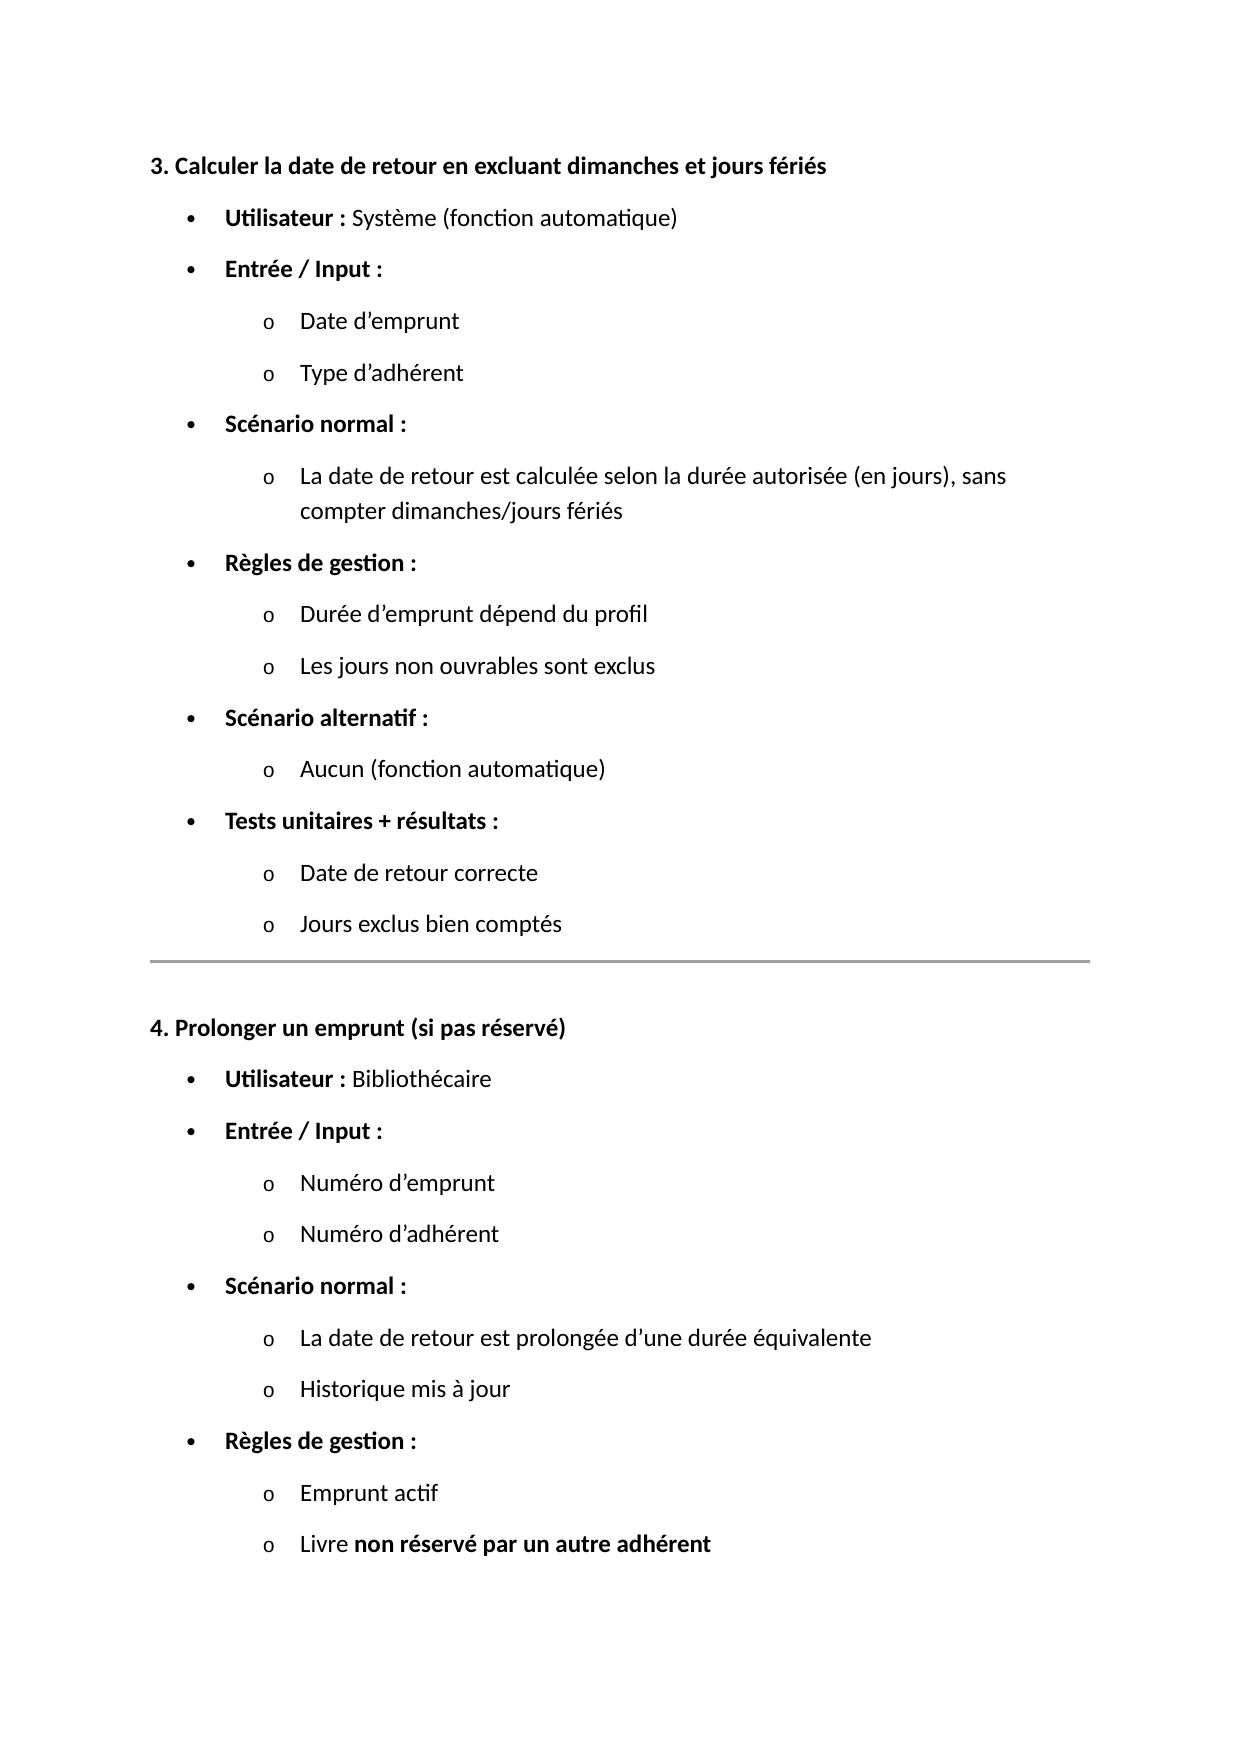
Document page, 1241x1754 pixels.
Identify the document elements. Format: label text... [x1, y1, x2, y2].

list Durée d’emprunt dépend du profil [262, 598, 1090, 629]
list Historique mis à jour [262, 1373, 1090, 1404]
list La date de retour est calculée selon la durée autorisée (en jours), sans compter dimanches/jours fériés [262, 460, 1090, 526]
list Tests unitaires + résultats : [187, 805, 1090, 836]
list Livre non réservé par un autre adhérent [262, 1528, 1090, 1559]
list Règles de gestion : [187, 547, 1090, 577]
list Entrée / Input : [187, 1115, 1090, 1146]
list Date d’emprunt [262, 305, 1090, 336]
list Emprunt actif [262, 1477, 1090, 1507]
list Numéro d’adhérent [262, 1218, 1090, 1249]
list Aucun (fonction automatique) [262, 753, 1090, 784]
text 3. Calculer la date de retour en excluant dimanches et jours fériés [150, 150, 1090, 181]
list Scénario normal : [187, 1270, 1090, 1301]
list Entrée / Input : [187, 253, 1090, 284]
list Jours exclus bien comptés [262, 908, 1090, 939]
list Les jours non ouvrables sont exclus [262, 650, 1090, 681]
list Numéro d’emprunt [262, 1167, 1090, 1197]
text 4. Prolonger un emprunt (si pas réservé) [150, 1012, 1090, 1042]
list Utilisateur : Bibliothécaire [187, 1063, 1090, 1094]
list Type d’adhérent [262, 357, 1090, 387]
list Règles de gestion : [187, 1425, 1090, 1456]
list La date de retour est prolongée d’une durée équivalente [262, 1322, 1090, 1352]
list Date de retour correcte [262, 857, 1090, 887]
list Scénario normal : [187, 408, 1090, 439]
list Utilisateur : Système (fonction automatique) [187, 202, 1090, 232]
list Scénario alternatif : [187, 702, 1090, 732]
